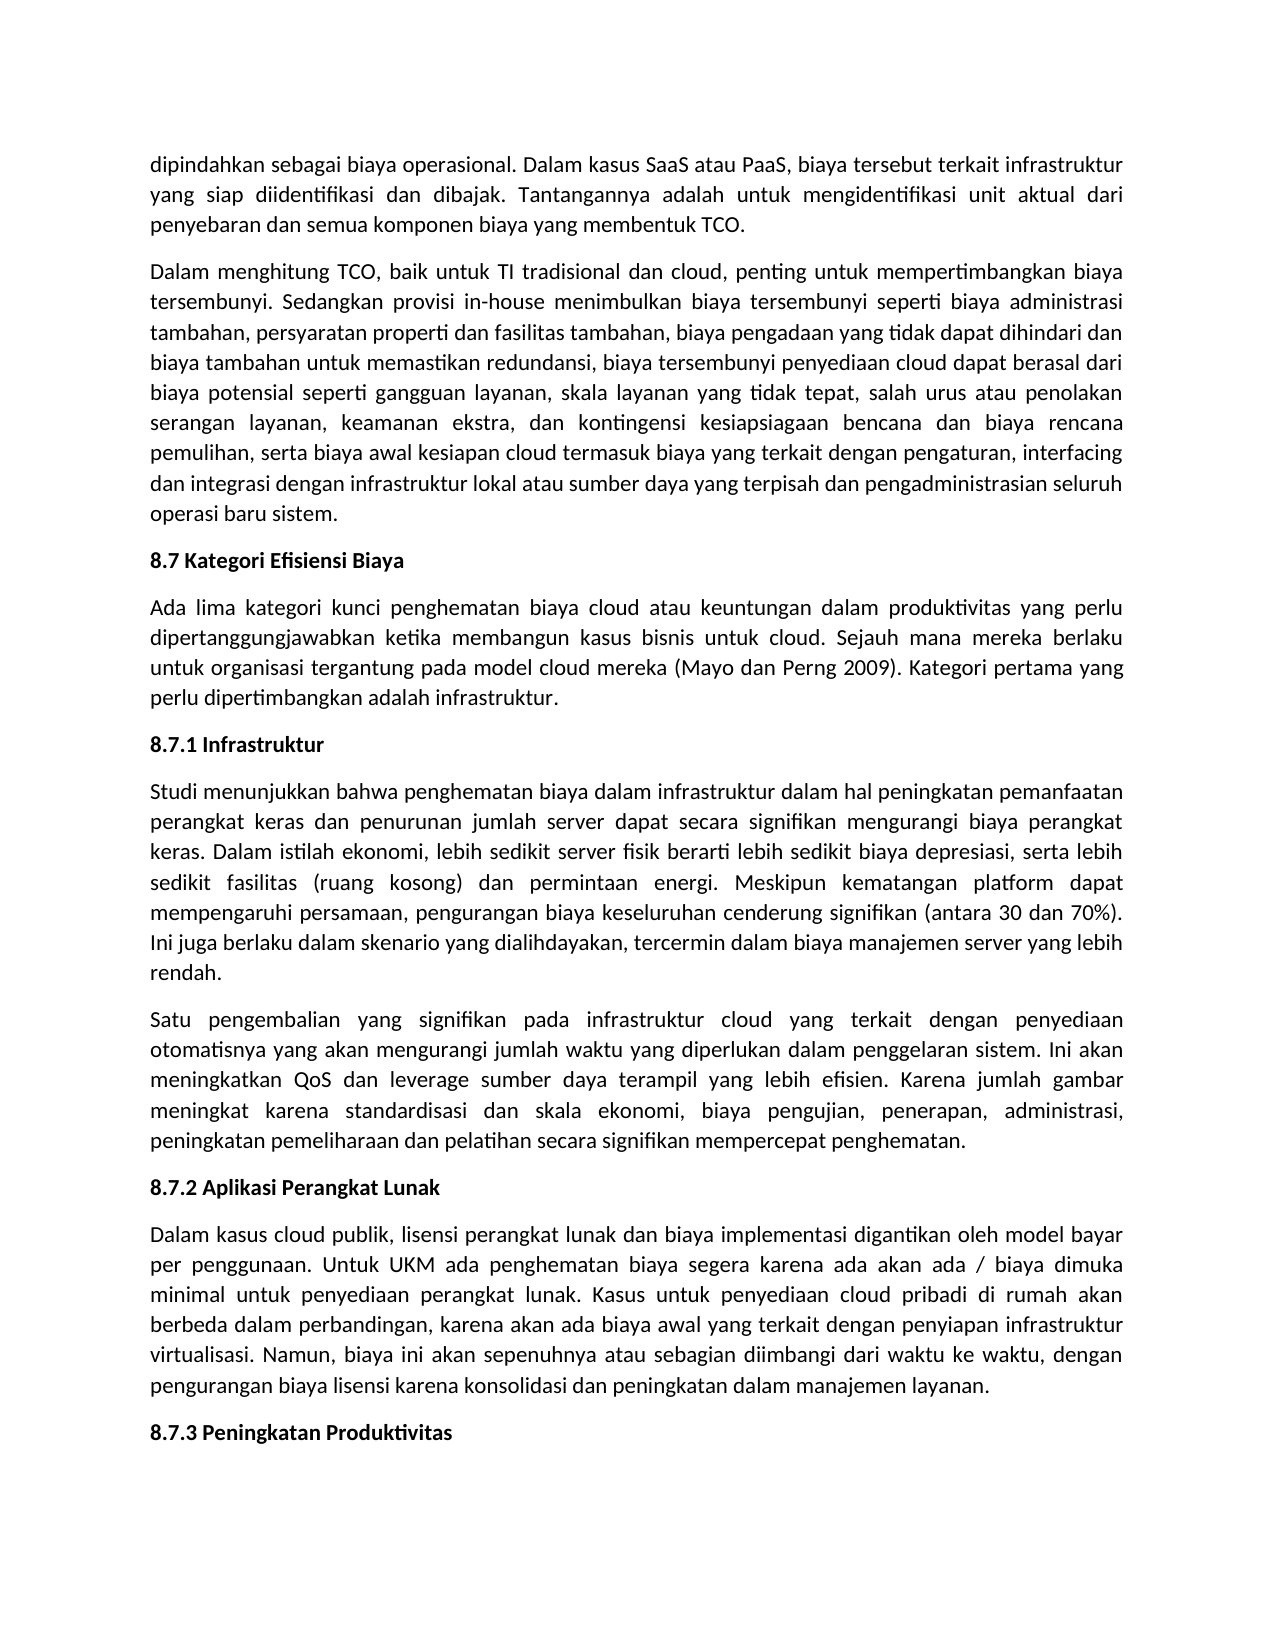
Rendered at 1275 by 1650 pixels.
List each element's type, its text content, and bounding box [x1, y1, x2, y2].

text Dalam kasus cloud publik, lisensi perangkat lunak dan biaya implementasi digantikan oleh model bayar per penggunaan. Untuk UKM ada penghematan biaya segera karena ada akan ada / biaya dimuka minimal untuk penyediaan perangkat lunak. Kasus untuk penyediaan cloud pribadi di rumah akan berbeda dalam perbandingan, karena akan ada biaya awal yang terkait dengan penyiapan infrastruktur virtualisasi. Namun, biaya ini akan sepenuhnya atau sebagian diimbangi dari waktu ke waktu, dengan pengurangan biaya lisensi karena konsolidasi dan peningkatan dalam manajemen layanan. [150, 1220, 1125, 1399]
text Studi menunjukkan bahwa penghematan biaya dalam infrastruktur dalam hal peningkatan pemanfaatan perangkat keras dan penurunan jumlah server dapat secara signifikan mengurangi biaya perangkat keras. Dalam istilah ekonomi, lebih sedikit server fisik berarti lebih sedikit biaya depresiasi, serta lebih sedikit fasilitas (ruang kosong) dan permintaan energi. Meskipun kematangan platform dapat mempengaruhi persamaan, pengurangan biaya keseluruhan cenderung signifikan (antara 30 dan 70%). Ini juga berlaku dalam skenario yang dialihdayakan, tercermin dalam biaya manajemen server yang lebih rendah. [150, 777, 1125, 986]
text 8.7.2 Aplikasi Perangkat Lunak [150, 1173, 1125, 1201]
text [150, 150, 1125, 238]
text 8.7.1 Infrastruktur [150, 730, 1125, 758]
text Satu pengembalian yang signifikan pada infrastruktur cloud yang terkait dengan penyediaan otomatisnya yang akan mengurangi jumlah waktu yang diperlukan dalam penggelaran sistem. Ini akan meningkatkan QoS dan leverage sumber daya terampil yang lebih efisien. Karena jumlah gambar meningkat karena standardisasi dan skala ekonomi, biaya pengujian, penerapan, administrasi, peningkatan pemeliharaan dan pelatihan secara signifikan mempercepat penghematan. [150, 1005, 1125, 1154]
text 8.7 Kategori Efisiensi Biaya [150, 546, 1125, 574]
text 8.7.3 Peningkatan Produktivitas [150, 1418, 1125, 1446]
text Dalam menghitung TCO, baik untuk TI tradisional dan cloud, penting untuk mempertimbangkan biaya tersembunyi. Sedangkan provisi in-house menimbulkan biaya tersembunyi seperti biaya administrasi tambahan, persyaratan properti dan fasilitas tambahan, biaya pengadaan yang tidak dapat dihindari dan biaya tambahan untuk memastikan redundansi, biaya tersembunyi penyediaan cloud dapat berasal dari biaya potensial seperti gangguan layanan, skala layanan yang tidak tepat, salah urus atau penolakan serangan layanan, keamanan ekstra, dan kontingensi kesiapsiagaan bencana dan biaya rencana pemulihan, serta biaya awal kesiapan cloud termasuk biaya yang terkait dengan pengaturan, interfacing dan integrasi dengan infrastruktur lokal atau sumber daya yang terpisah dan pengadministrasian seluruh operasi baru sistem. [150, 257, 1125, 527]
text Ada lima kategori kunci penghematan biaya cloud atau keuntungan dalam produktivitas yang perlu dipertanggungjawabkan ketika membangun kasus bisnis untuk cloud. Sejauh mana mereka berlaku untuk organisasi tergantung pada model cloud mereka (Mayo dan Perng 2009). Kategori pertama yang perlu dipertimbangkan adalah infrastruktur. [150, 593, 1125, 711]
